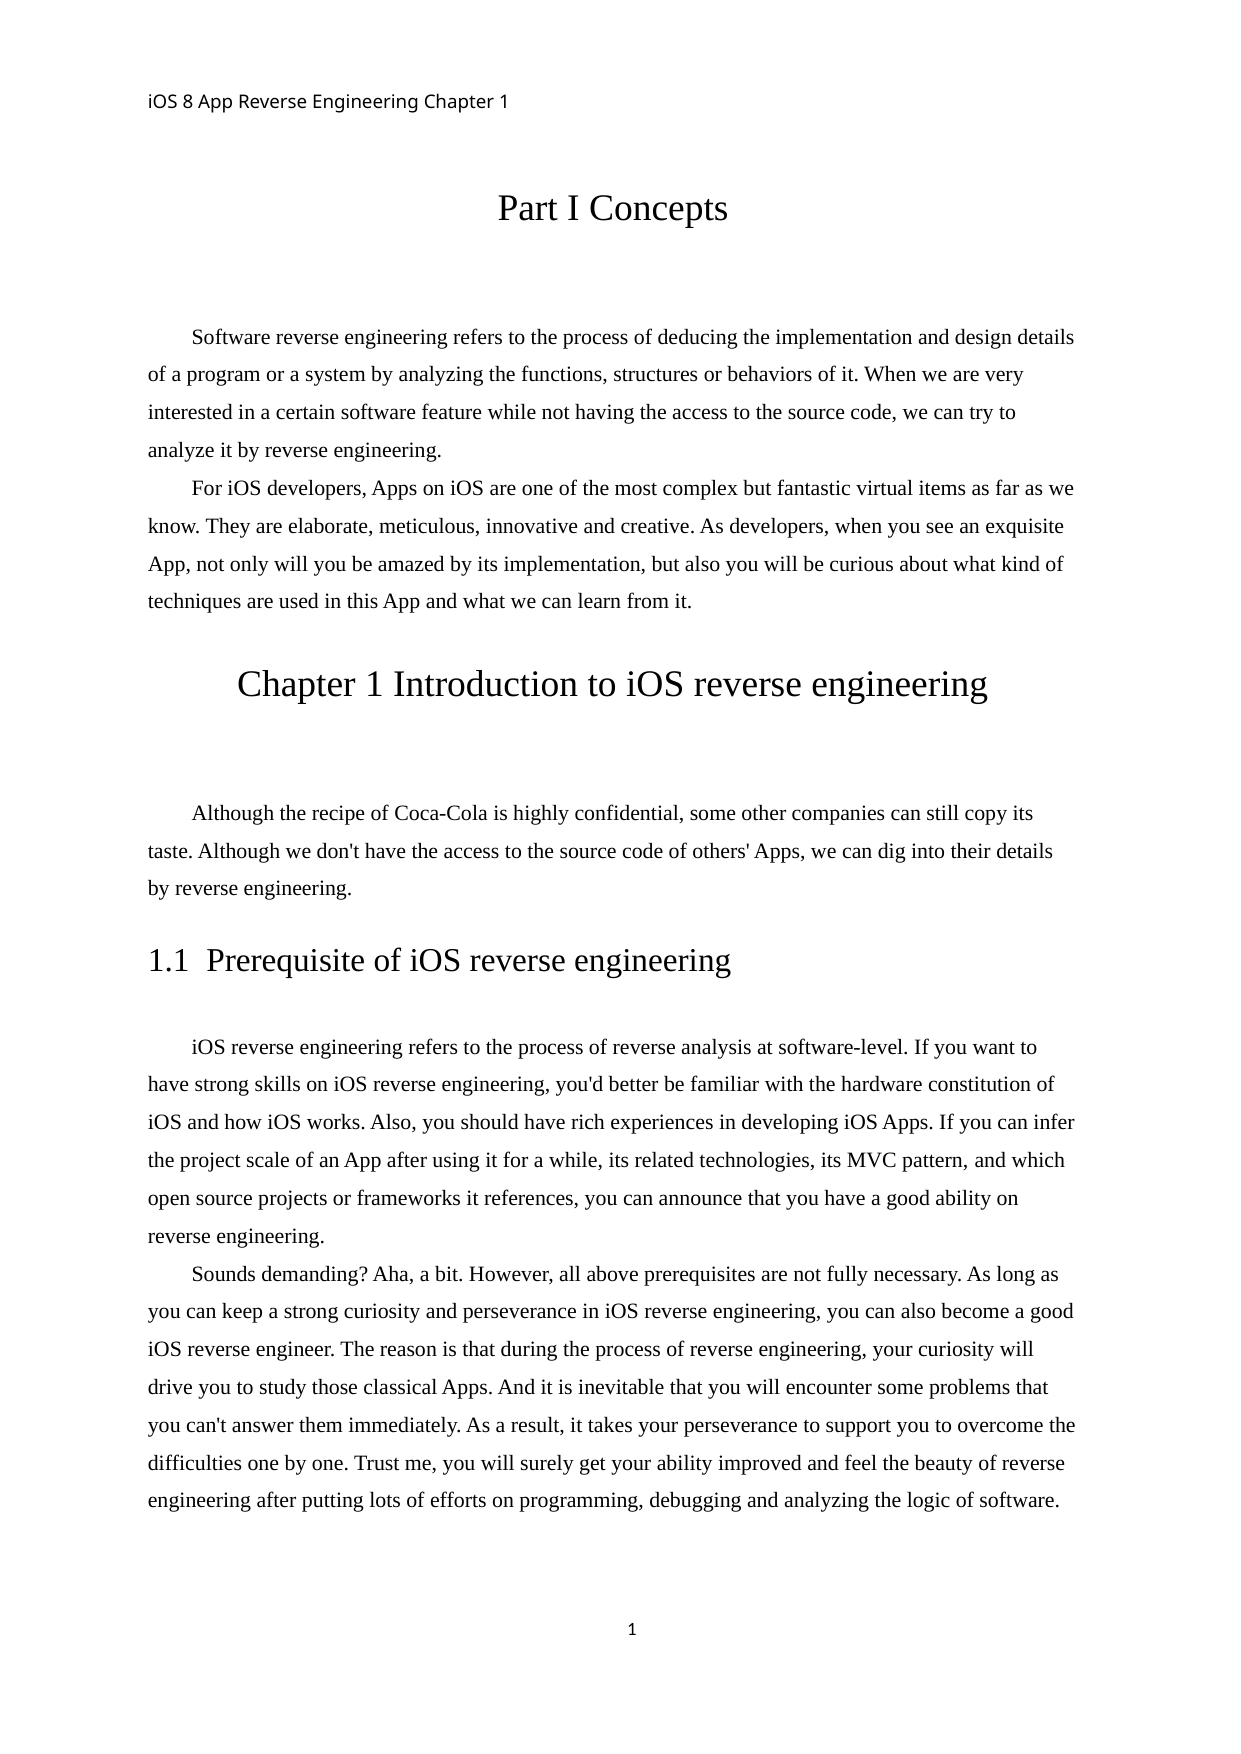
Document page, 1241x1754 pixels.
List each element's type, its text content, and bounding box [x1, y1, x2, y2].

text iOS reverse engineering refers to the process of reverse analysis at software-level. If you want to have strong skills on iOS reverse engineering, you'd better be familiar with the hardware constitution of iOS and how iOS works. Also, you should have rich experiences in developing iOS Apps. If you can infer the project scale of an App after using it for a while, its related technologies, its MVC pattern, and which open source projects or frameworks it references, you can announce that you have a good ability on reverse engineering. [148, 1034, 1078, 1248]
subtitle Prerequisite of iOS reverse engineering [148, 940, 1078, 979]
text For iOS developers, Apps on iOS are one of the most complex but fantastic virtual items as far as we know. They are elaborate, meticulous, innovative and creative. As developers, when you see an exquisite App, not only will you be amazed by its implementation, but also you will be curious about what kind of techniques are used in this App and what we can learn from it. [148, 475, 1078, 613]
text Software reverse engineering refers to the process of deducing the implementation and design details of a program or a system by analyzing the functions, structures or behaviors of it. When we are very interested in a certain software feature while not having the access to the source code, we can try to analyze it by reverse engineering. [148, 324, 1078, 462]
text Although the recipe of Coca-Cola is highly confidential, some other companies can still copy its taste. Although we don't have the access to the source code of others' Apps, we can dig into their details by reverse engineering. [148, 800, 1078, 901]
text Sounds demanding? Aha, a bit. However, all above prerequisites are not fully necessary. As long as you can keep a strong curiosity and perseverance in iOS reverse engineering, you can also become a good iOS reverse engineer. The reason is that during the process of reverse engineering, your curiosity will drive you to study those classical Apps. And it is inevitable that you will encounter some problems that you can't answer them immediately. As a result, it takes your perseverance to support you to overcome the difficulties one by one. Trust me, you will surely get your ability improved and feel the beauty of reverse engineering after putting lots of efforts on programming, debugging and analyzing the logic of software. [148, 1261, 1078, 1513]
subtitle Part I Concepts [148, 185, 1078, 228]
subtitle Chapter 1 Introduction to iOS reverse engineering [148, 662, 1078, 705]
